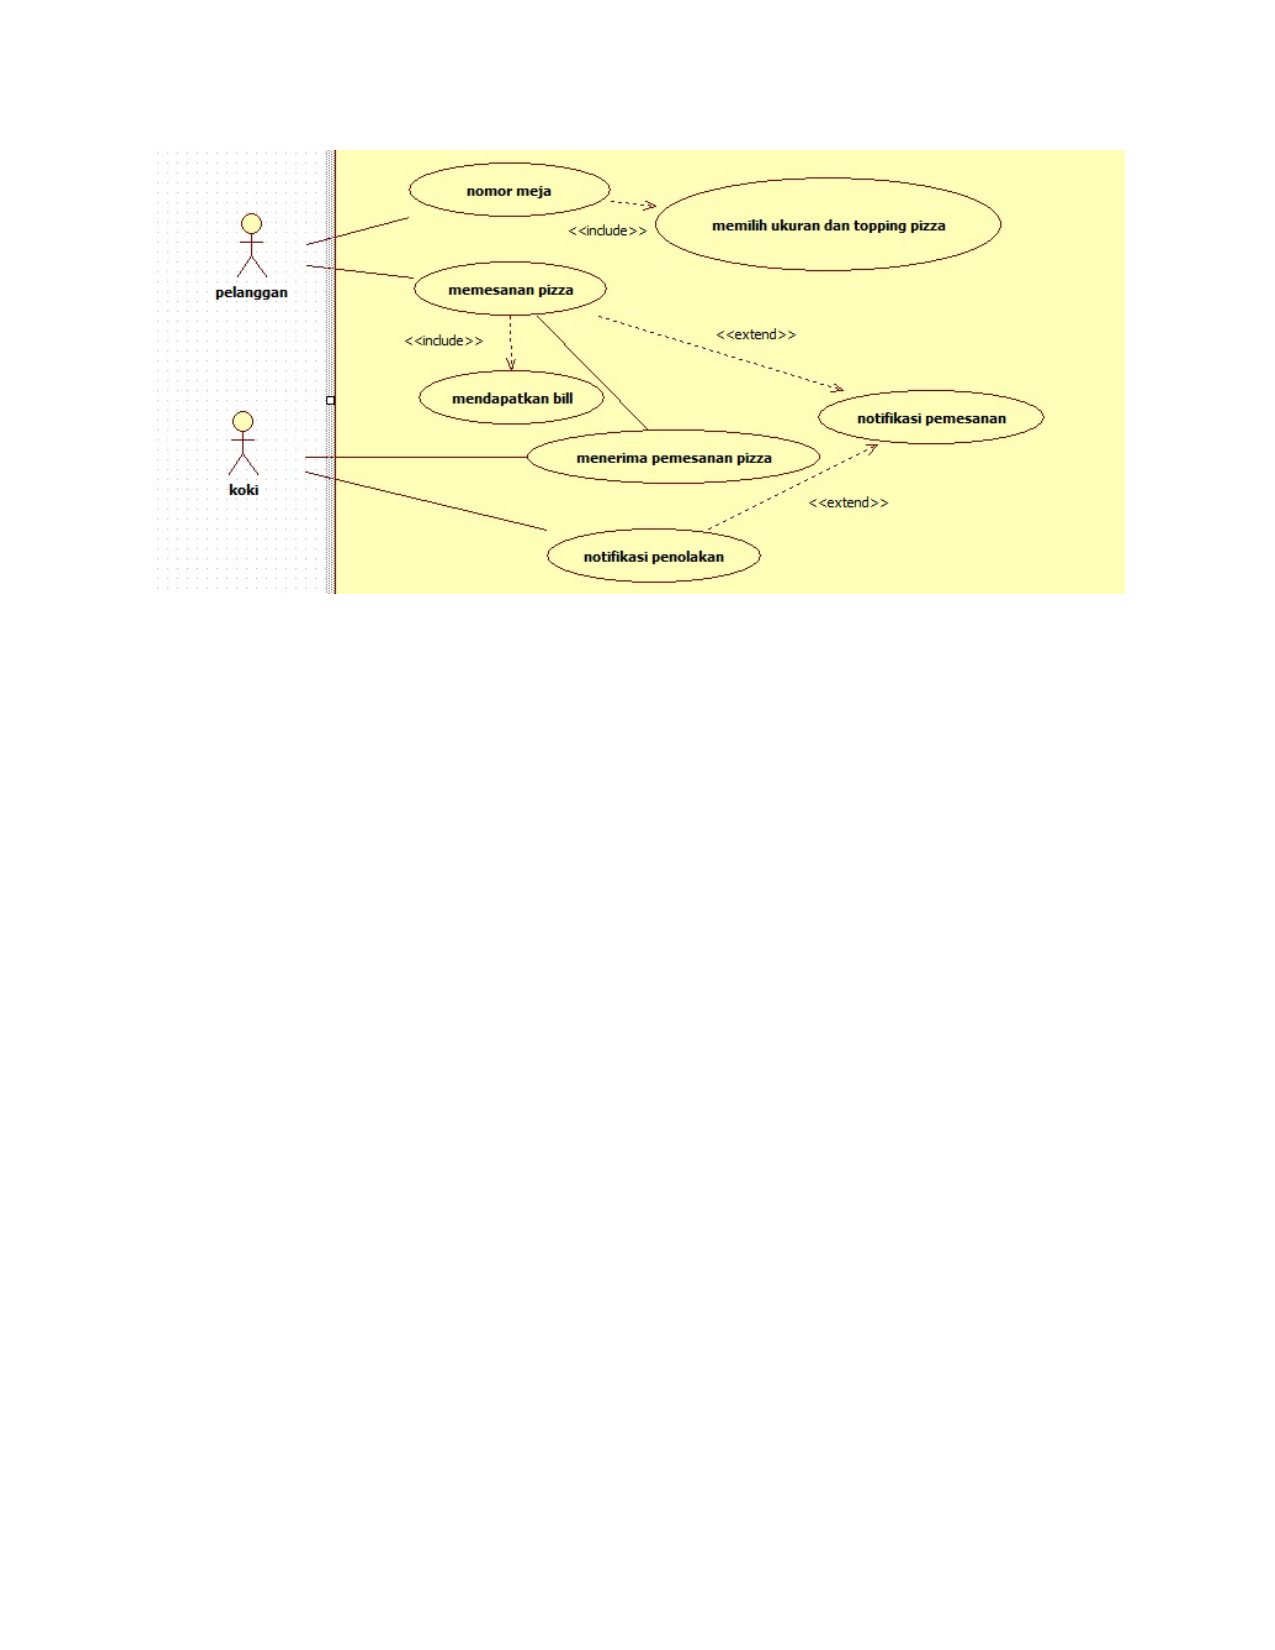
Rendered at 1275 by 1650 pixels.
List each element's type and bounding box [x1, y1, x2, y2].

picture [150, 150, 1125, 594]
